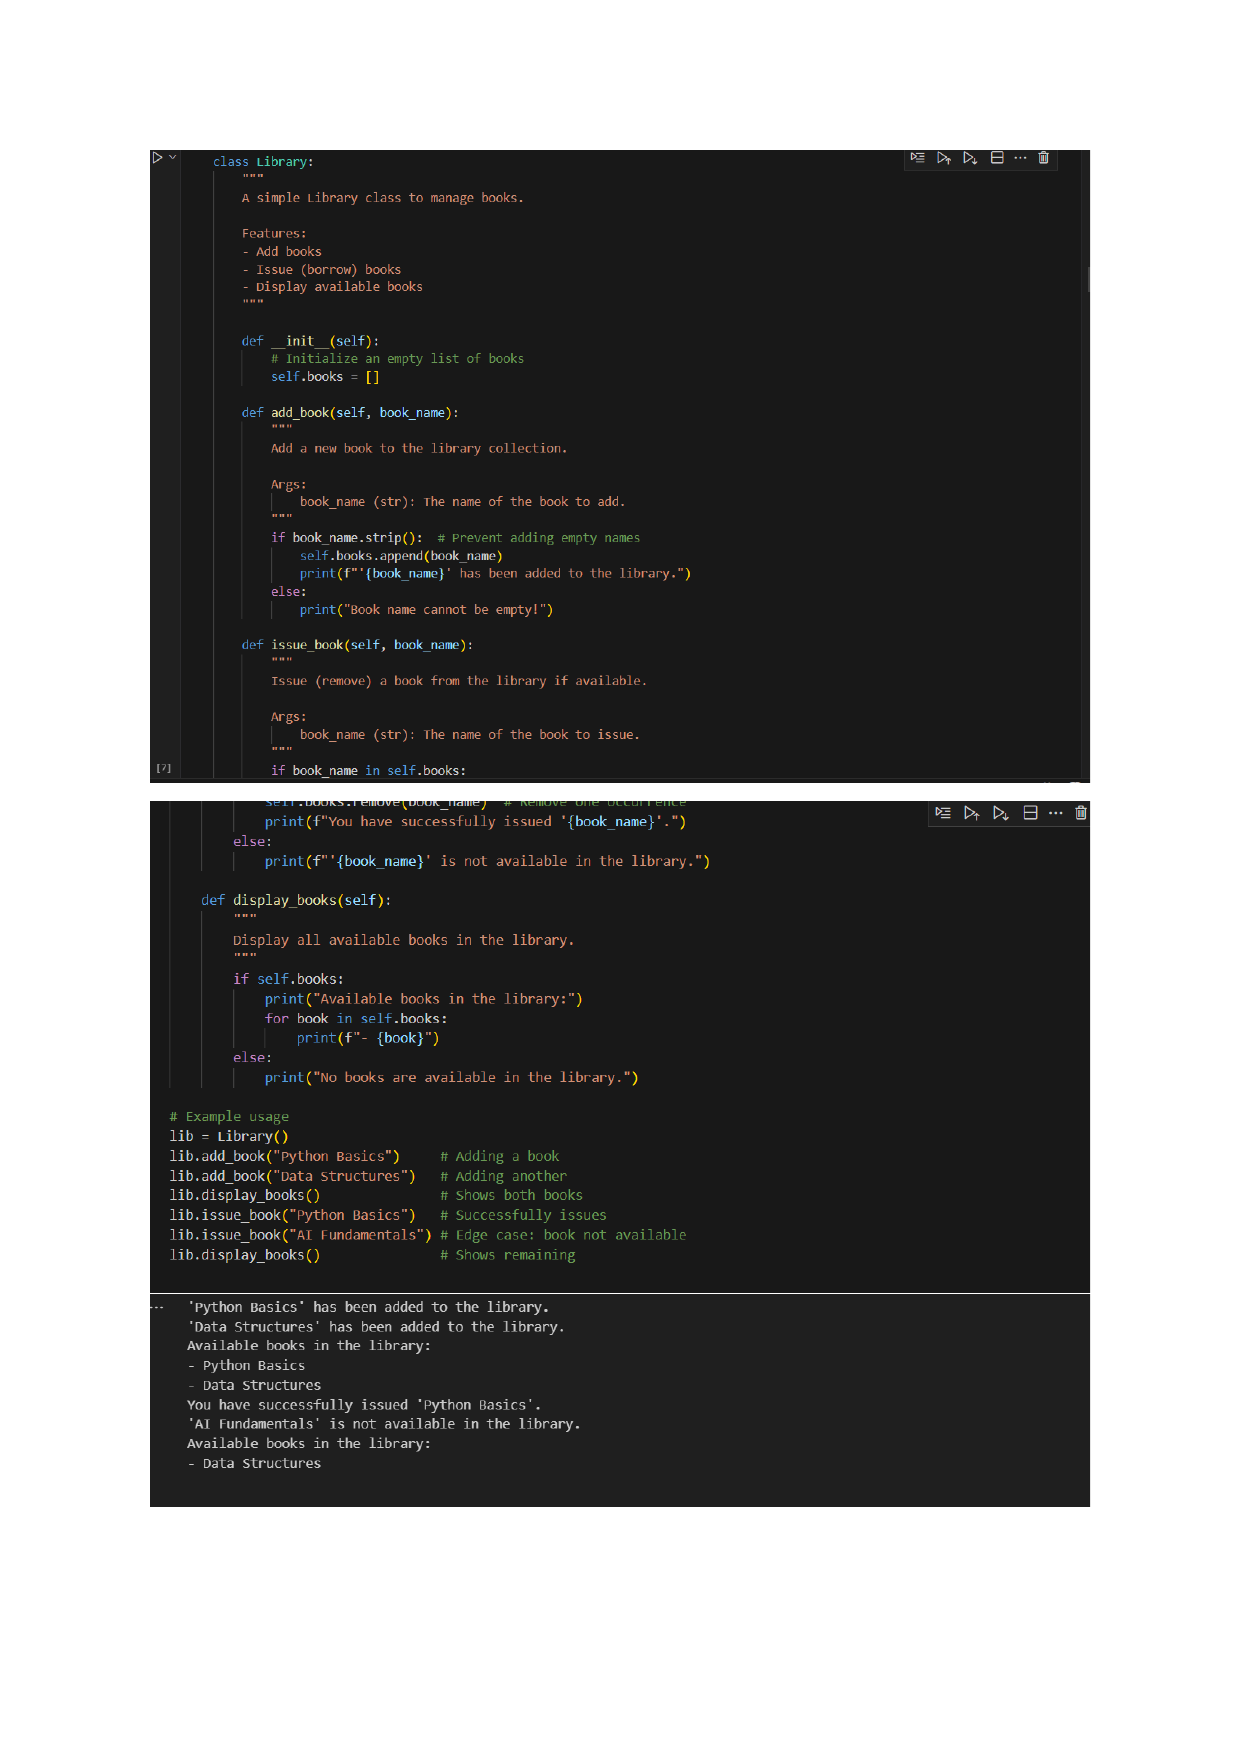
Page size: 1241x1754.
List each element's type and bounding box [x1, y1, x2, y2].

picture [150, 801, 1091, 1293]
picture [150, 150, 1091, 783]
picture [150, 1294, 1091, 1507]
